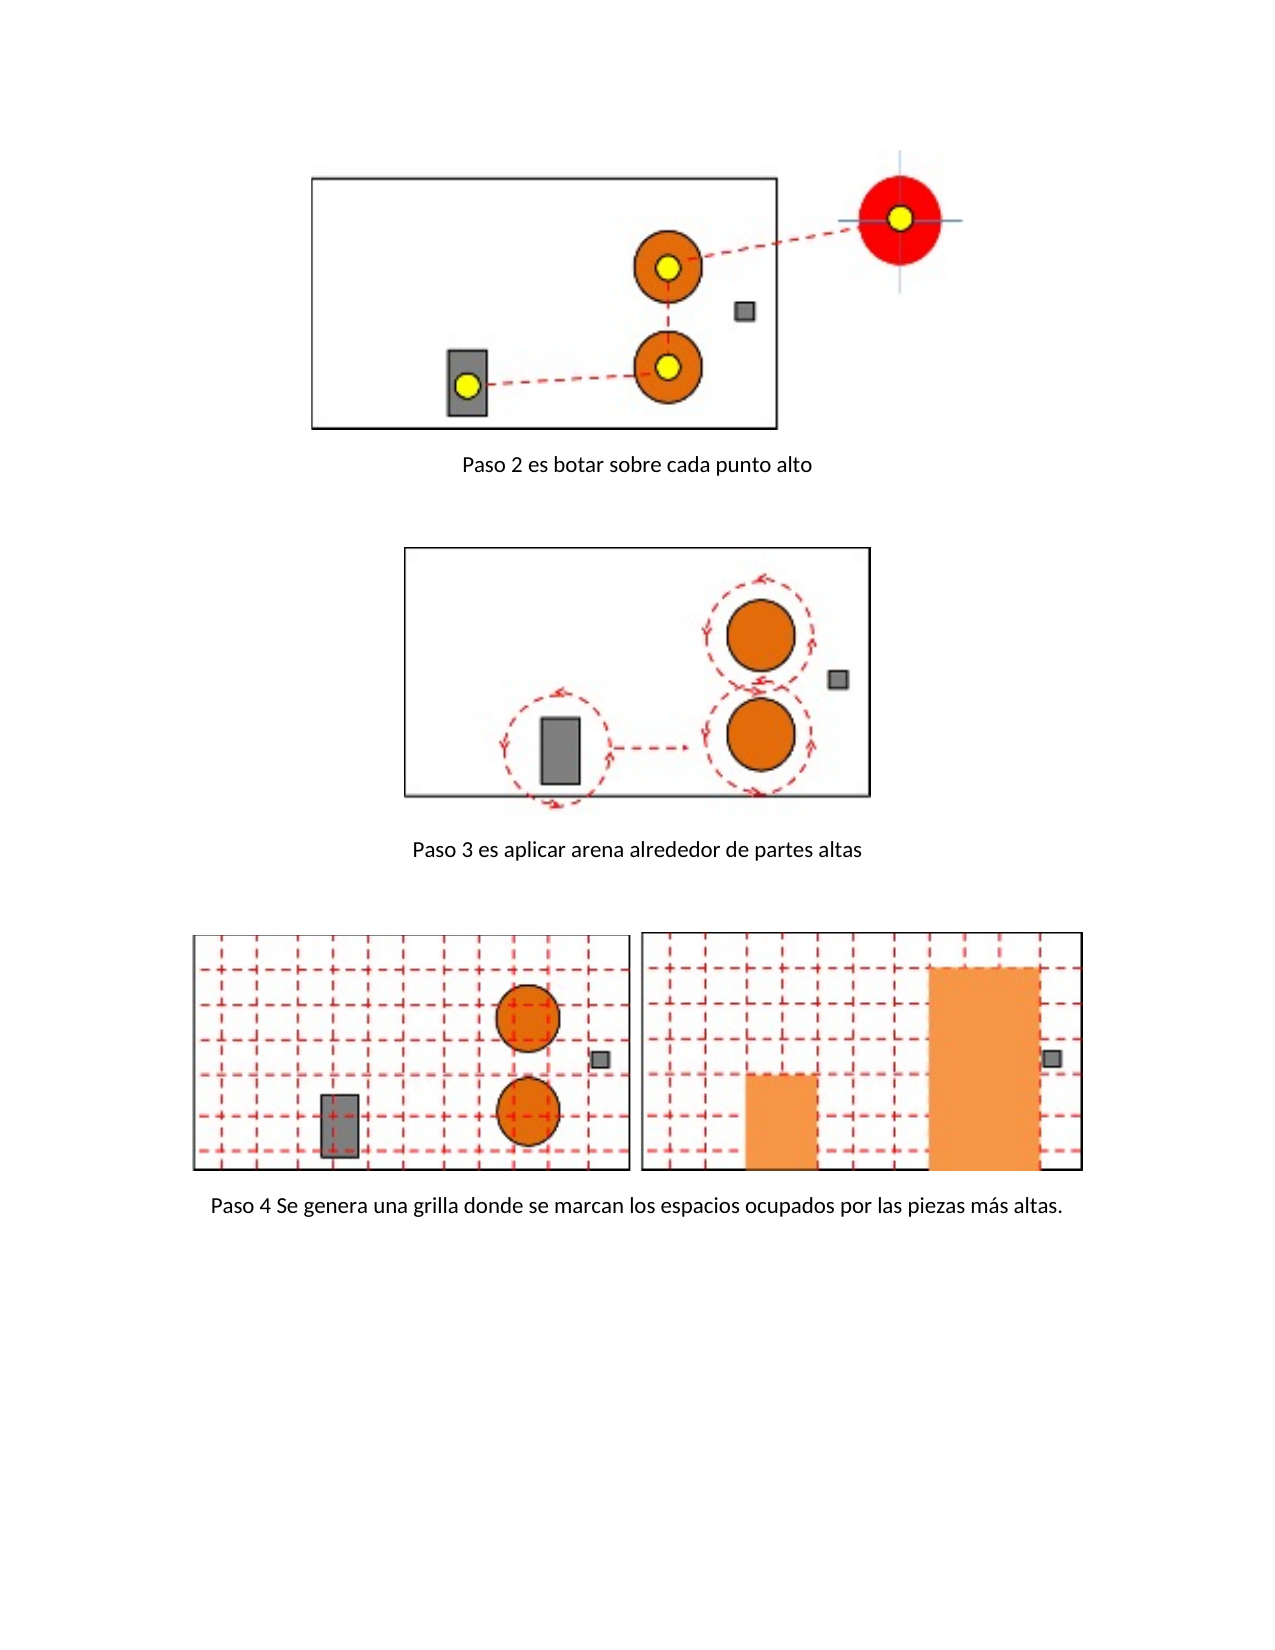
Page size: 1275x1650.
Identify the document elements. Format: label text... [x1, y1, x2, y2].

text Paso 2 es botar sobre cada punto alto [150, 450, 1125, 478]
text Paso 3 es aplicar arena alrededor de partes altas [150, 835, 1125, 863]
text Paso 4 Se genera una grilla donde se marcan los espacios ocupados por las piezas más altas. [150, 1192, 1125, 1219]
picture [640, 932, 1083, 1171]
picture [404, 547, 871, 815]
picture [192, 935, 631, 1171]
picture [311, 150, 964, 430]
